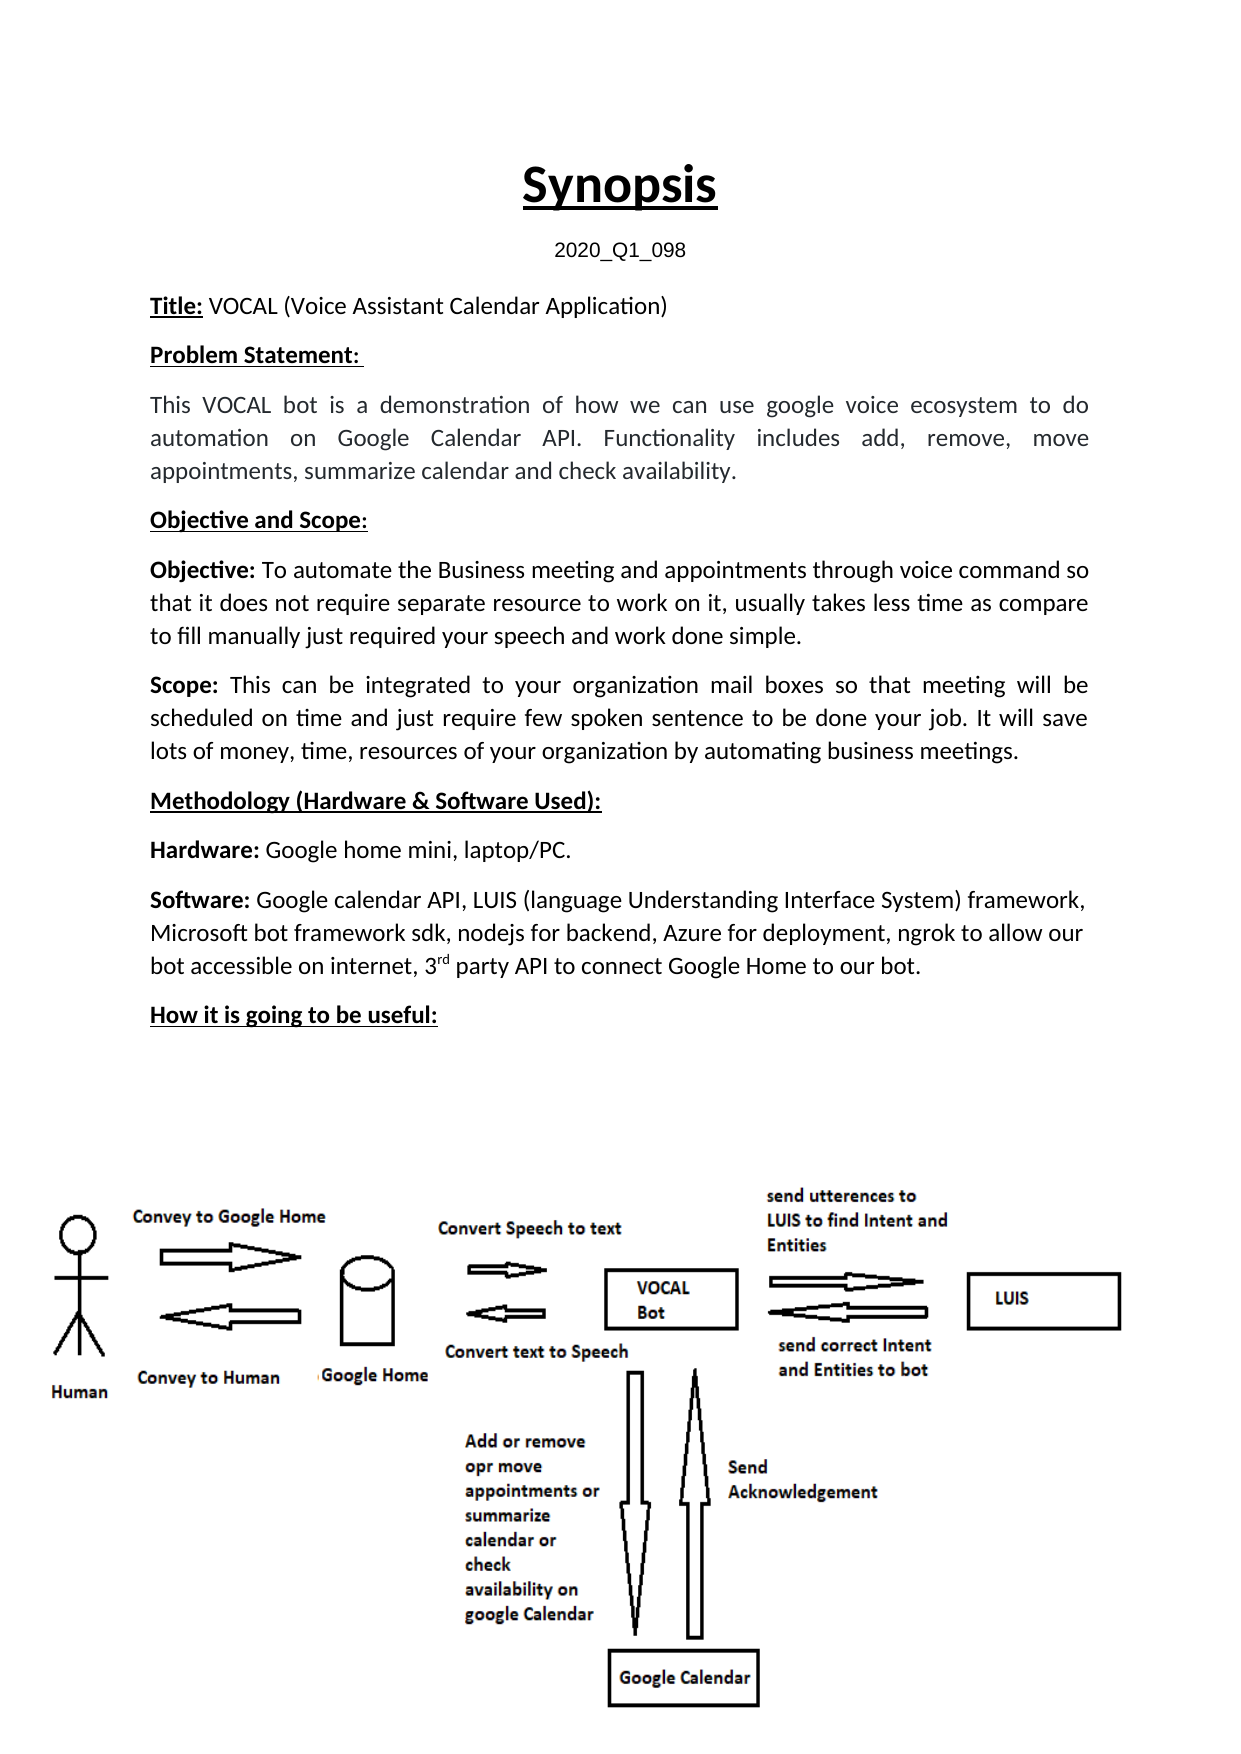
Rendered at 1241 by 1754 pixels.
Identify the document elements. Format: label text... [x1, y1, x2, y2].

text Objective: To automate the Business meeting and appointments through voice command so that it does not require separate resource to work on it, usually takes less time as compare to fill manually just required your speech and work done simple. [150, 554, 1090, 651]
text How it is going to be useful: [150, 999, 1090, 1030]
picture [23, 1041, 1202, 1723]
text Problem Statement: [150, 339, 1090, 370]
text Hardware: Google home mini, laptop/PC. [150, 834, 1090, 865]
text This VOCAL bot is a demonstration of how we can use google voice ecosystem to do automation on Google Calendar API. Functionality includes add, remove, move appointments, summarize calendar and check availability. [150, 389, 1090, 486]
text Methodology (Hardware & Software Used): [150, 785, 1090, 816]
text Title: VOCAL (Voice Assistant Calendar Application) [150, 290, 1090, 321]
text Software: Google calendar API, LUIS (language Understanding Interface System) framework, Microsoft bot framework sdk, nodejs for backend, Azure for deployment, ngrok to allow our bot accessible on internet, 3rd party API to connect Google Home to our bot. [150, 884, 1090, 981]
text 2020_Q1_098 [150, 238, 1090, 262]
text Scope: This can be integrated to your organization mail boxes so that meeting will be scheduled on time and just require few spoken sentence to be done your job. It will save lots of money, time, resources of your organization by automating business meetings. [150, 669, 1090, 766]
text Objective and Scope: [150, 504, 1090, 535]
text Synopsis [150, 150, 1090, 216]
